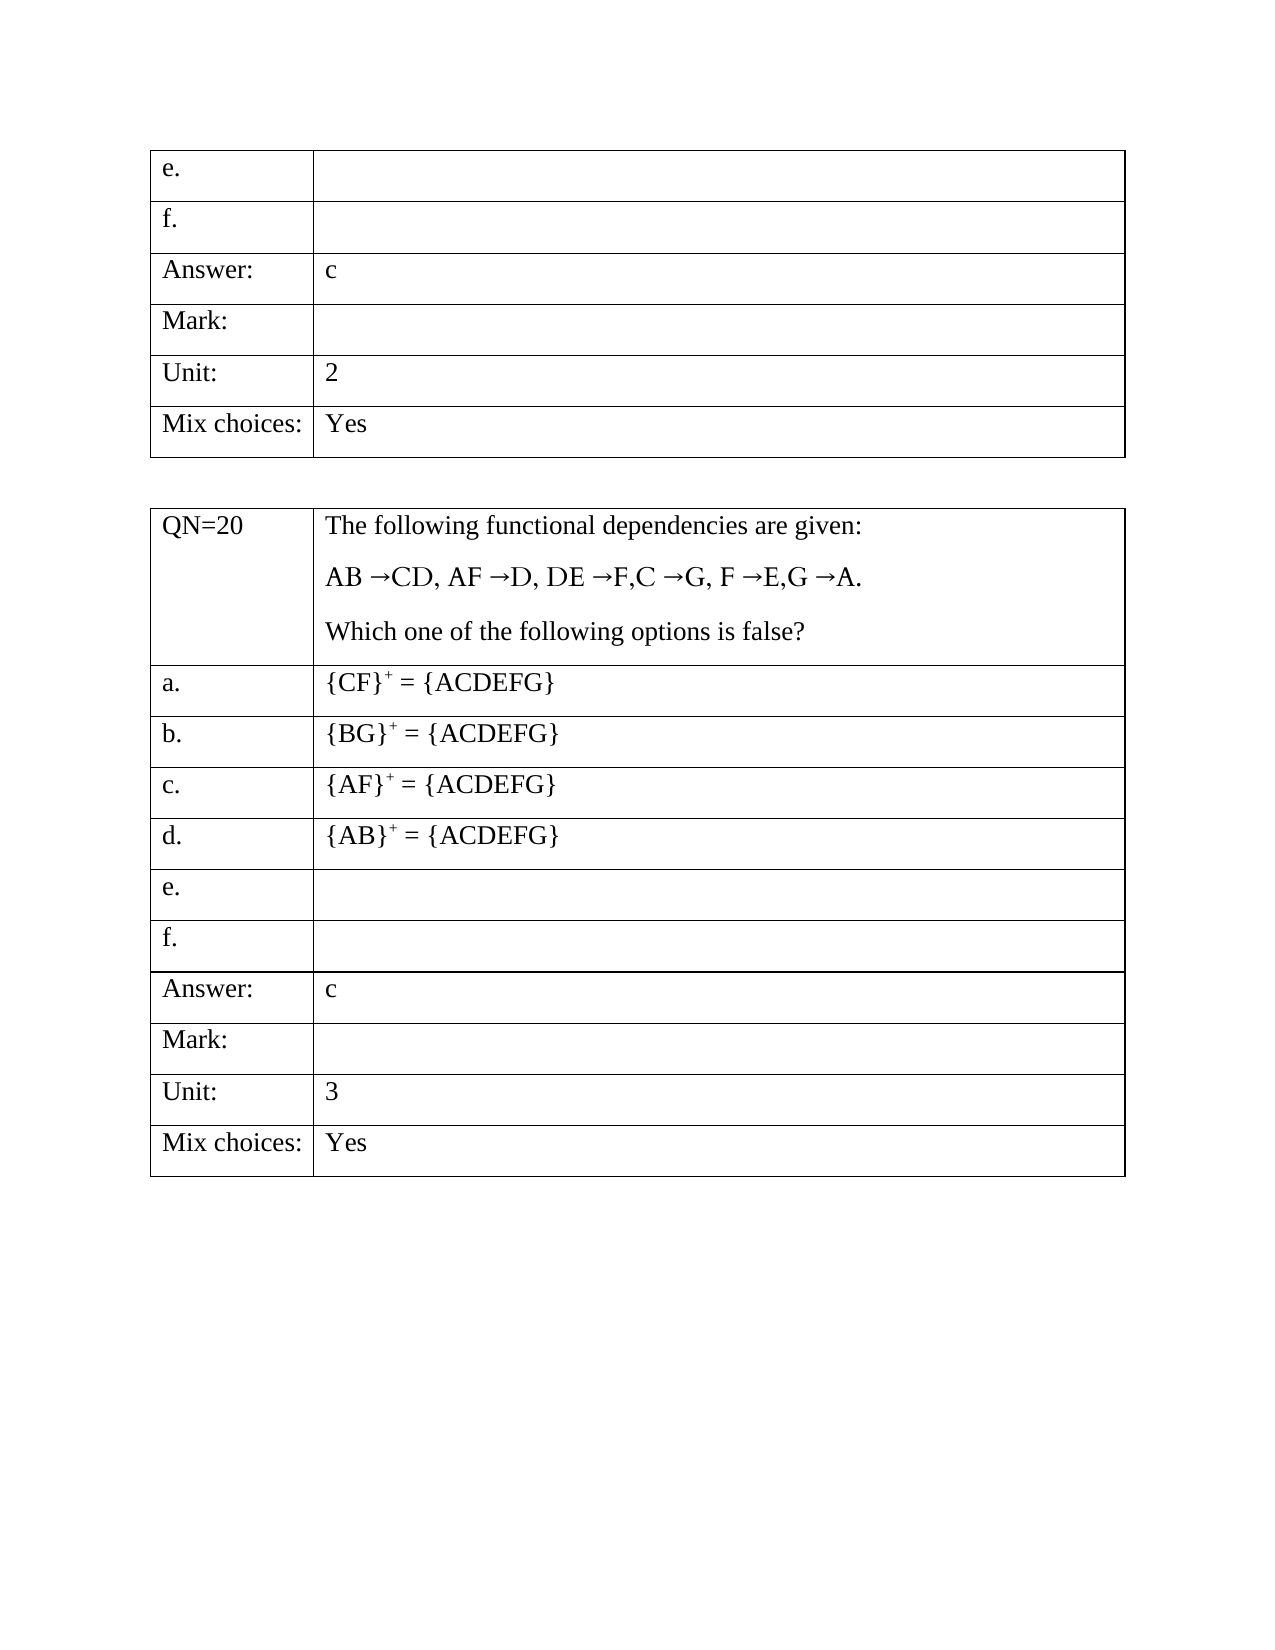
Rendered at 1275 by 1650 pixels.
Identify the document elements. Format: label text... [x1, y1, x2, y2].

table_cell c [314, 973, 1124, 1022]
table_header QN=20 [151, 509, 313, 665]
table_cell c [314, 254, 1124, 303]
table_cell a. [151, 666, 313, 716]
table_cell [314, 870, 1124, 920]
table_cell Answer: [151, 254, 313, 303]
table_cell 2 [314, 356, 1124, 406]
table_cell b. [151, 717, 313, 767]
table_cell f. [151, 921, 313, 971]
table_cell e. [151, 870, 313, 920]
table_cell 3 [314, 1075, 1124, 1124]
table_cell Mark: [151, 1024, 313, 1074]
table_cell d. [151, 819, 313, 869]
table_cell e. [151, 151, 313, 201]
table_cell c. [151, 768, 313, 818]
table_cell Unit: [151, 1075, 313, 1124]
table_header The following functional dependencies are given: Which one of the following options is false? [314, 509, 1124, 665]
table_cell Answer: [151, 973, 313, 1022]
table_cell [314, 202, 1124, 252]
table_cell {CF}+ = {ACDEFG} [314, 666, 1124, 716]
table_cell f. [151, 202, 313, 252]
table_cell {BG}+ = {ACDEFG} [314, 717, 1124, 767]
table_cell {AB}+ = {ACDEFG} [314, 819, 1124, 869]
table_cell [314, 1024, 1124, 1074]
table_cell [314, 305, 1124, 355]
table_cell Mark: [151, 305, 313, 355]
table_cell Mix choices: [151, 1126, 313, 1176]
table_cell Unit: [151, 356, 313, 406]
table_cell Yes [314, 407, 1124, 457]
table_cell Mix choices: [151, 407, 313, 457]
table_cell [314, 151, 1124, 201]
table_cell {AF}+ = {ACDEFG} [314, 768, 1124, 818]
table_cell [314, 921, 1124, 971]
table_cell Yes [314, 1126, 1124, 1176]
